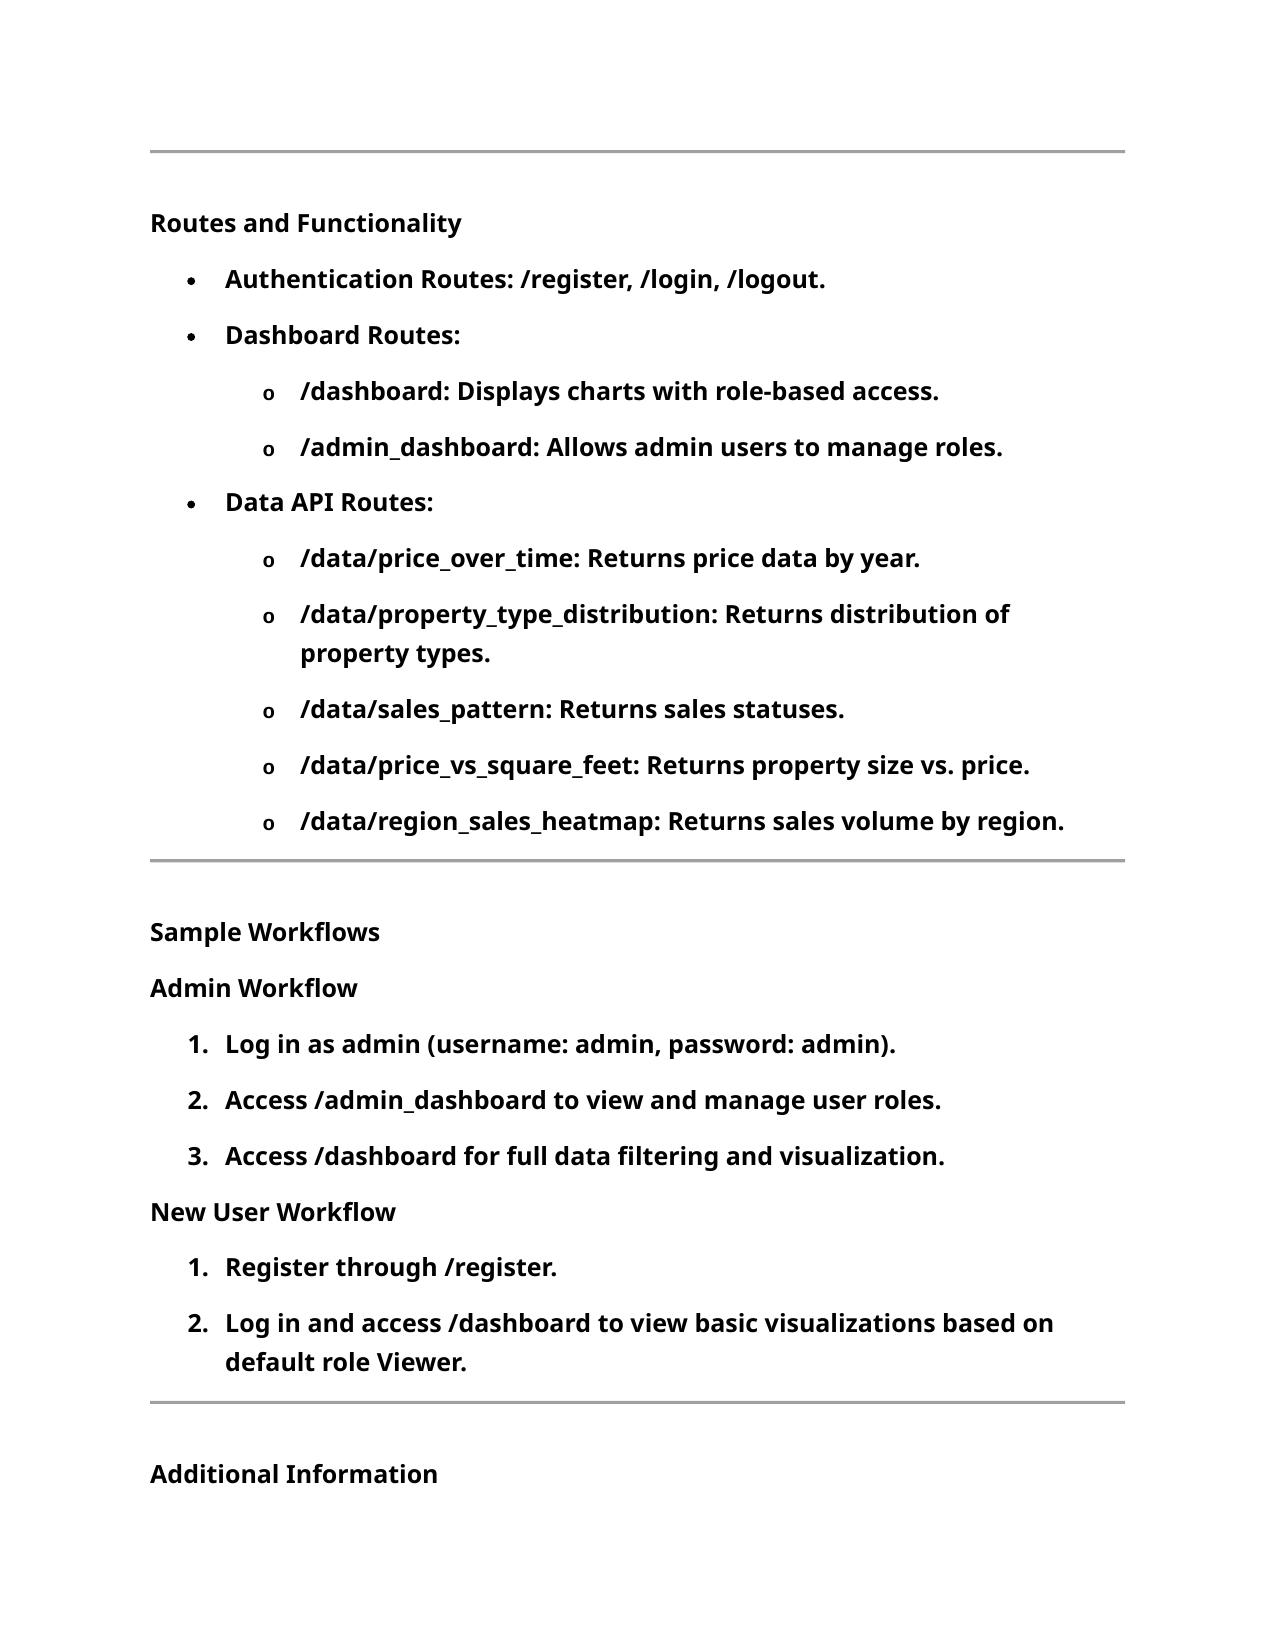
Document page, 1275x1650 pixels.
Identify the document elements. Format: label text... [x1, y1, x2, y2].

list Access /dashboard for full data filtering and visualization. [187, 1138, 1125, 1172]
list Dashboard Routes: [187, 317, 1125, 352]
list Access /admin_dashboard to view and manage user roles. [187, 1082, 1125, 1117]
list /data/price_vs_square_feet: Returns property size vs. price. [262, 747, 1125, 782]
text Routes and Functionality [150, 206, 1125, 240]
text Admin Workflow [150, 971, 1125, 1005]
list Data API Routes: [187, 485, 1125, 519]
list /data/property_type_distribution: Returns distribution of property types. [262, 597, 1125, 670]
list Authentication Routes: /register, /login, /logout. [187, 262, 1125, 296]
list Log in as admin (username: admin, password: admin). [187, 1027, 1125, 1061]
list Log in and access /dashboard to view basic visualizations based on default role Viewer. [187, 1306, 1125, 1379]
text Sample Workflows [150, 915, 1125, 949]
text Additional Information [150, 1457, 1125, 1491]
list Register through /register. [187, 1250, 1125, 1284]
list /admin_dashboard: Allows admin users to manage roles. [262, 429, 1125, 463]
list /dashboard: Displays charts with role-based access. [262, 373, 1125, 407]
list /data/region_sales_heatmap: Returns sales volume by region. [262, 803, 1125, 837]
list /data/sales_pattern: Returns sales statuses. [262, 692, 1125, 726]
list /data/price_over_time: Returns price data by year. [262, 541, 1125, 575]
text New User Workflow [150, 1194, 1125, 1228]
